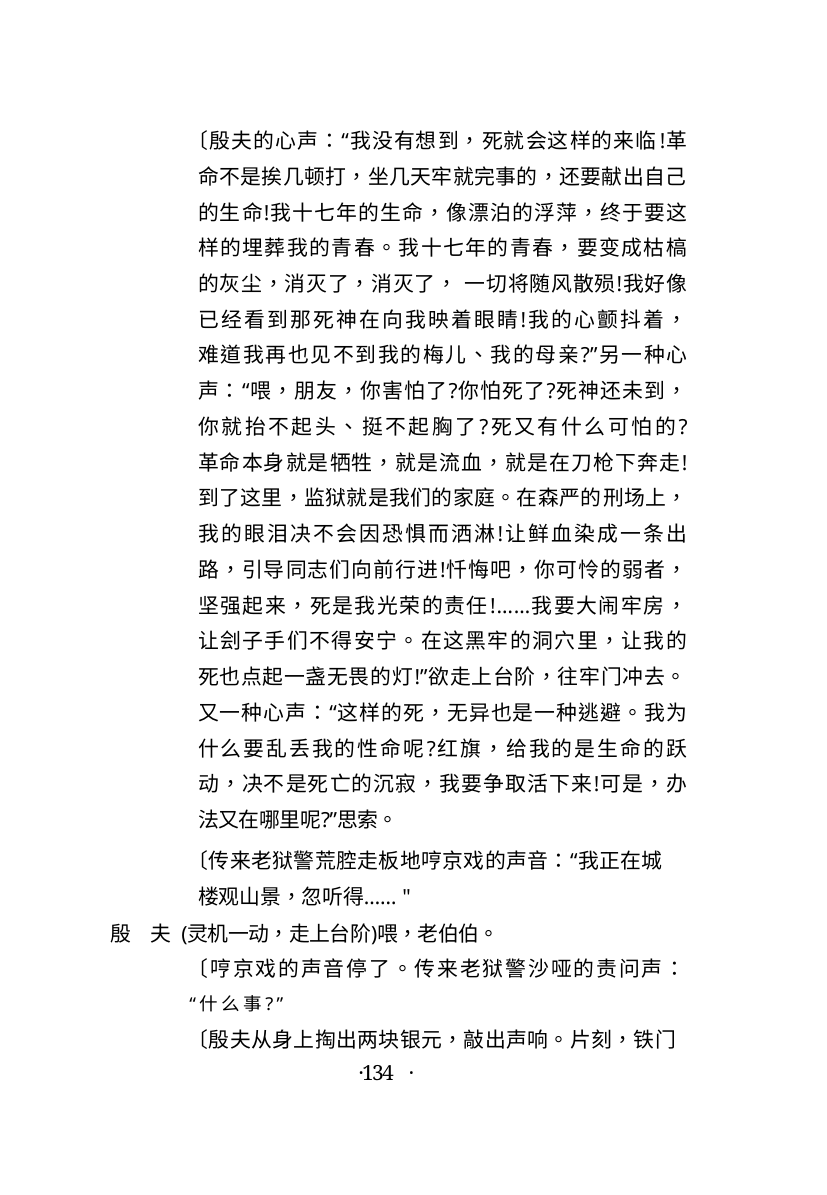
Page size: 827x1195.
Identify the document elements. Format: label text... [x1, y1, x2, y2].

text 〔哼京戏的声音停了。传来老狱警沙哑的责问声： “什么事?” [187, 954, 689, 1016]
text 殷 夫 (灵机一动，走上台阶)喂，老伯伯。 [110, 921, 703, 947]
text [187, 1025, 677, 1053]
text 〔传来老狱警荒腔走板地哼京戏的声音：“我正在城 楼观山景，忽听得…… " [187, 847, 677, 911]
text 〔殷夫的心声：“我没有想到，死就会这样的来临!革 命不是挨几顿打，坐几天牢就完事的，还要献出自己 的生命!我十七年的生命，像漂泊的浮萍，终于要这 样的埋葬我的青春。我十七年的青春，要变成枯槁 的灰尘，消灭了，消灭了， 一切将随风散殒!我好像 已经看到那死神在向我映着眼睛!我的心颤抖着， 难道我再也见不到我的梅儿、我的母亲?”另一种心 声：“喂，朋友，你害怕了?你怕死了?死神还未到， 你就抬不起头、挺不起胸了?死又有什么可怕的? 革命本身就是牺牲，就是流血，就是在刀枪下奔走! 到了这里，监狱就是我们的家庭。在森严的刑场上， 我的眼泪决不会因恐惧而洒淋!让鲜血染成一条出 路，引导同志们向前行进!忏悔吧，你可怜的弱者， 坚强起来，死是我光荣的责任!……我要大闹牢房， 让刽子手们不得安宁。在这黑牢的洞穴里，让我的 死也点起一盏无畏的灯!”欲走上台阶，往牢门冲去。 又一种心声：“这样的死，无异也是一种逃避。我为 什么要乱丢我的性命呢?红旗，给我的是生命的跃 动，决不是死亡的沉寂，我要争取活下来!可是，办 法又在哪里呢?”思索。 [187, 126, 687, 833]
